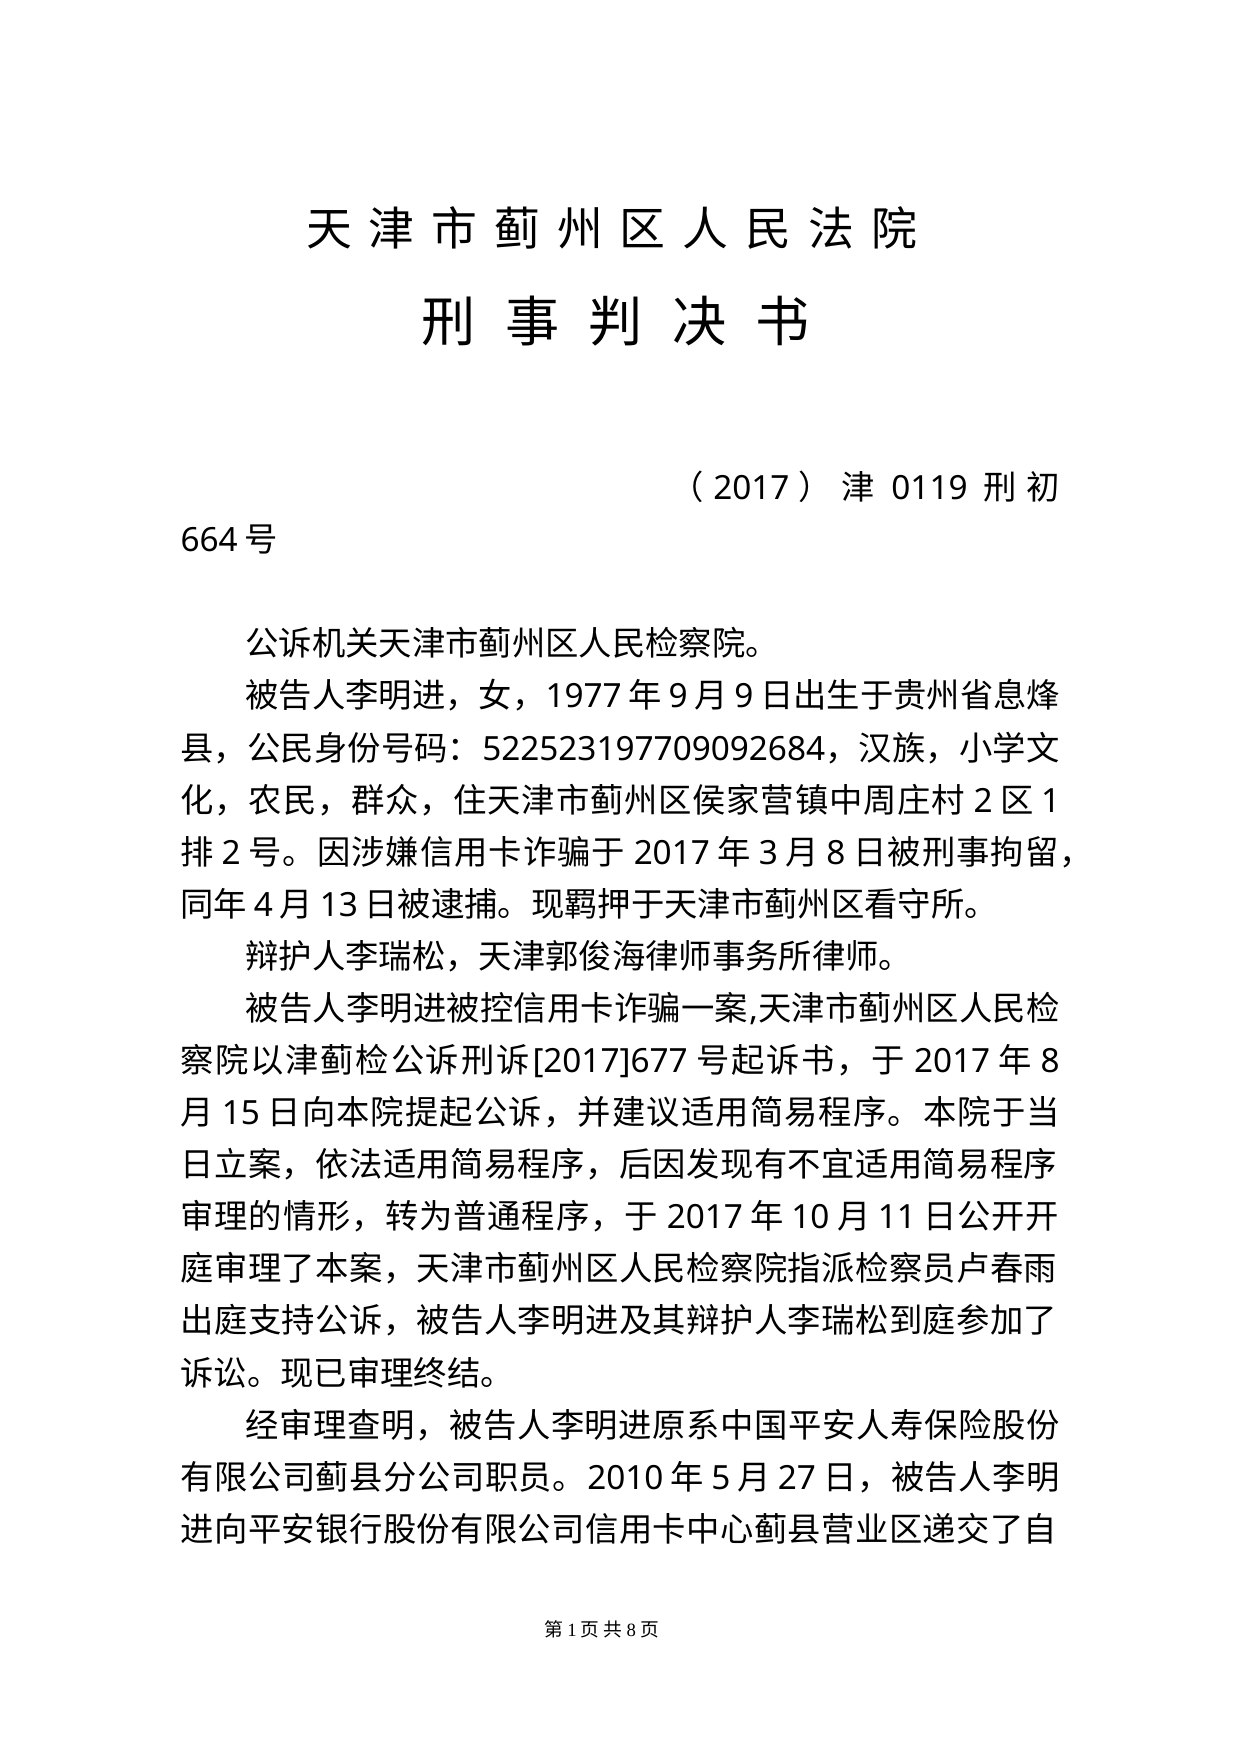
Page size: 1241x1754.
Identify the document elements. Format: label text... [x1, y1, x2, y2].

text 刑 事 判 决 书 [180, 272, 1060, 365]
text 辩护人李瑞松，天津郭俊海律师事务所律师。 [180, 927, 1060, 979]
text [180, 1395, 1060, 1552]
text 被告人李明进，女，1977年9月9日出生于贵州省息烽县，公民身份号码：522523197709092684，汉族，小学文化，农民，群众，住天津市蓟州区侯家营镇中周庄村2区1排2号。因涉嫌信用卡诈骗于2017年3月8日被刑事拘留，同年4月13日被逮捕。现羁押于天津市蓟州区看守所。 [180, 666, 1060, 927]
text 天津市蓟州区人民法院 [180, 178, 1060, 272]
text 公诉机关天津市蓟州区人民检察院。 [180, 614, 1060, 666]
text 被告人李明进被控信用卡诈骗一案,天津市蓟州区人民检察院以津蓟检公诉刑诉[2017]677号起诉书，于2017年8月15日向本院提起公诉，并建议适用简易程序。本院于当日立案，依法适用简易程序，后因发现有不宜适用简易程序审理的情形，转为普通程序，于2017年10月11日公开开庭审理了本案，天津市蓟州区人民检察院指派检察员卢春雨出庭支持公诉，被告人李明进及其辩护人李瑞松到庭参加了诉讼。现已审理终结。 [180, 979, 1060, 1395]
text （2017）津0119刑初664号 [180, 458, 1060, 562]
